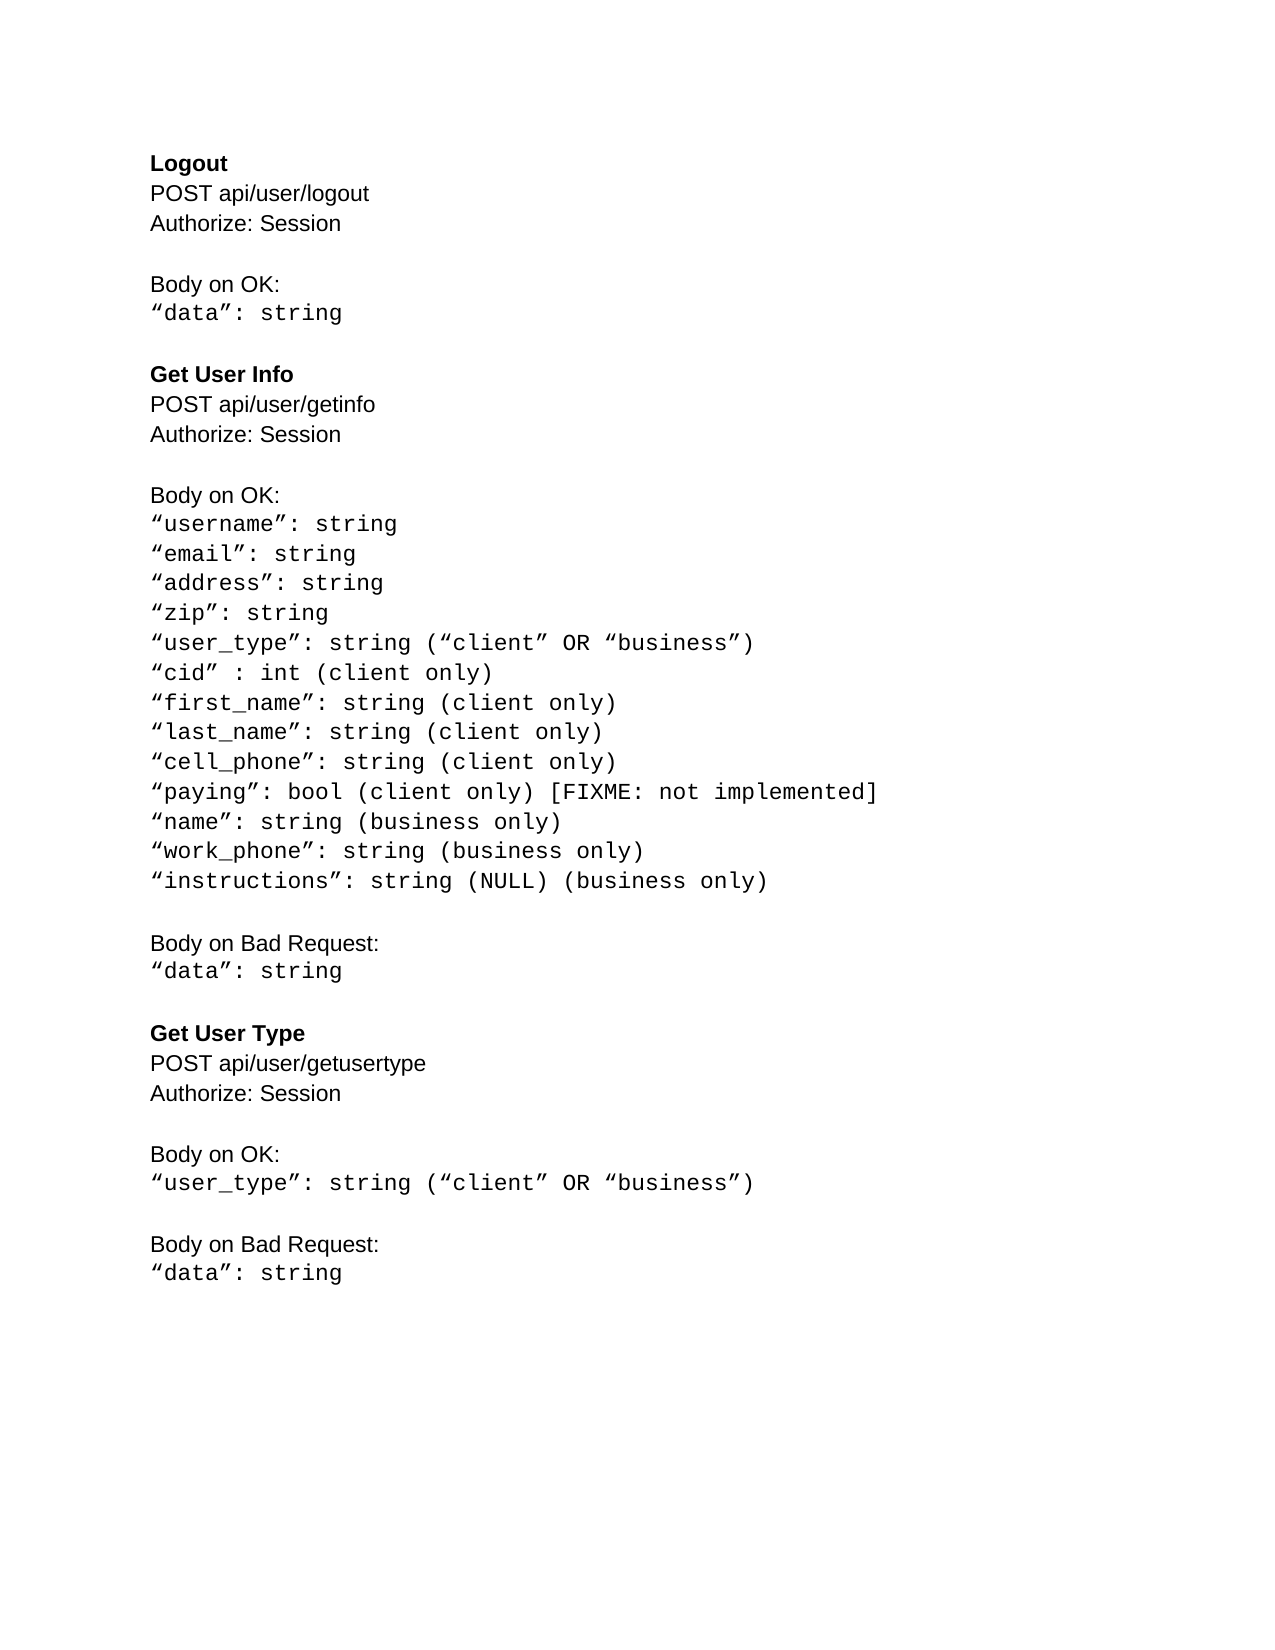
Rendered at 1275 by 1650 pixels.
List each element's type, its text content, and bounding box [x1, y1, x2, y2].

text “cell_phone”: string (client only) [150, 750, 1125, 776]
text Body on OK: [150, 271, 1125, 297]
text POST api/user/getinfo [150, 391, 1125, 418]
text “instructions”: string (NULL) (business only) [150, 869, 1125, 896]
text Authorize: Session [150, 210, 1125, 237]
text “work_phone”: string (business only) [150, 840, 1125, 866]
text “user_type”: string (“client” OR “business”) [150, 631, 1125, 657]
text “zip”: string [150, 601, 1125, 627]
text “user_type”: string (“client” OR “business”) [150, 1171, 1125, 1197]
text “paying”: bool (client only) [FIXME: not implemented] [150, 780, 1125, 806]
text “data”: string [150, 960, 1125, 986]
text Authorize: Session [150, 1080, 1125, 1107]
text Body on OK: [150, 1141, 1125, 1167]
text “username”: string [150, 512, 1125, 538]
text POST api/user/getusertype [150, 1050, 1125, 1076]
text “first_name”: string (client only) [150, 691, 1125, 717]
text “data”: string [150, 1261, 1125, 1287]
text Body on Bad Request: [150, 1231, 1125, 1257]
text “email”: string [150, 542, 1125, 568]
text “address”: string [150, 572, 1125, 598]
text Get User Info [150, 361, 1125, 387]
text “data”: string [150, 301, 1125, 327]
text “cid” : int (client only) [150, 661, 1125, 687]
text “last_name”: string (client only) [150, 721, 1125, 747]
text POST api/user/logout [150, 180, 1125, 207]
text Body on OK: [150, 482, 1125, 508]
text Logout [150, 150, 1125, 176]
text Body on Bad Request: [150, 929, 1125, 956]
text “name”: string (business only) [150, 810, 1125, 836]
text Get User Type [150, 1020, 1125, 1046]
text Authorize: Session [150, 421, 1125, 448]
